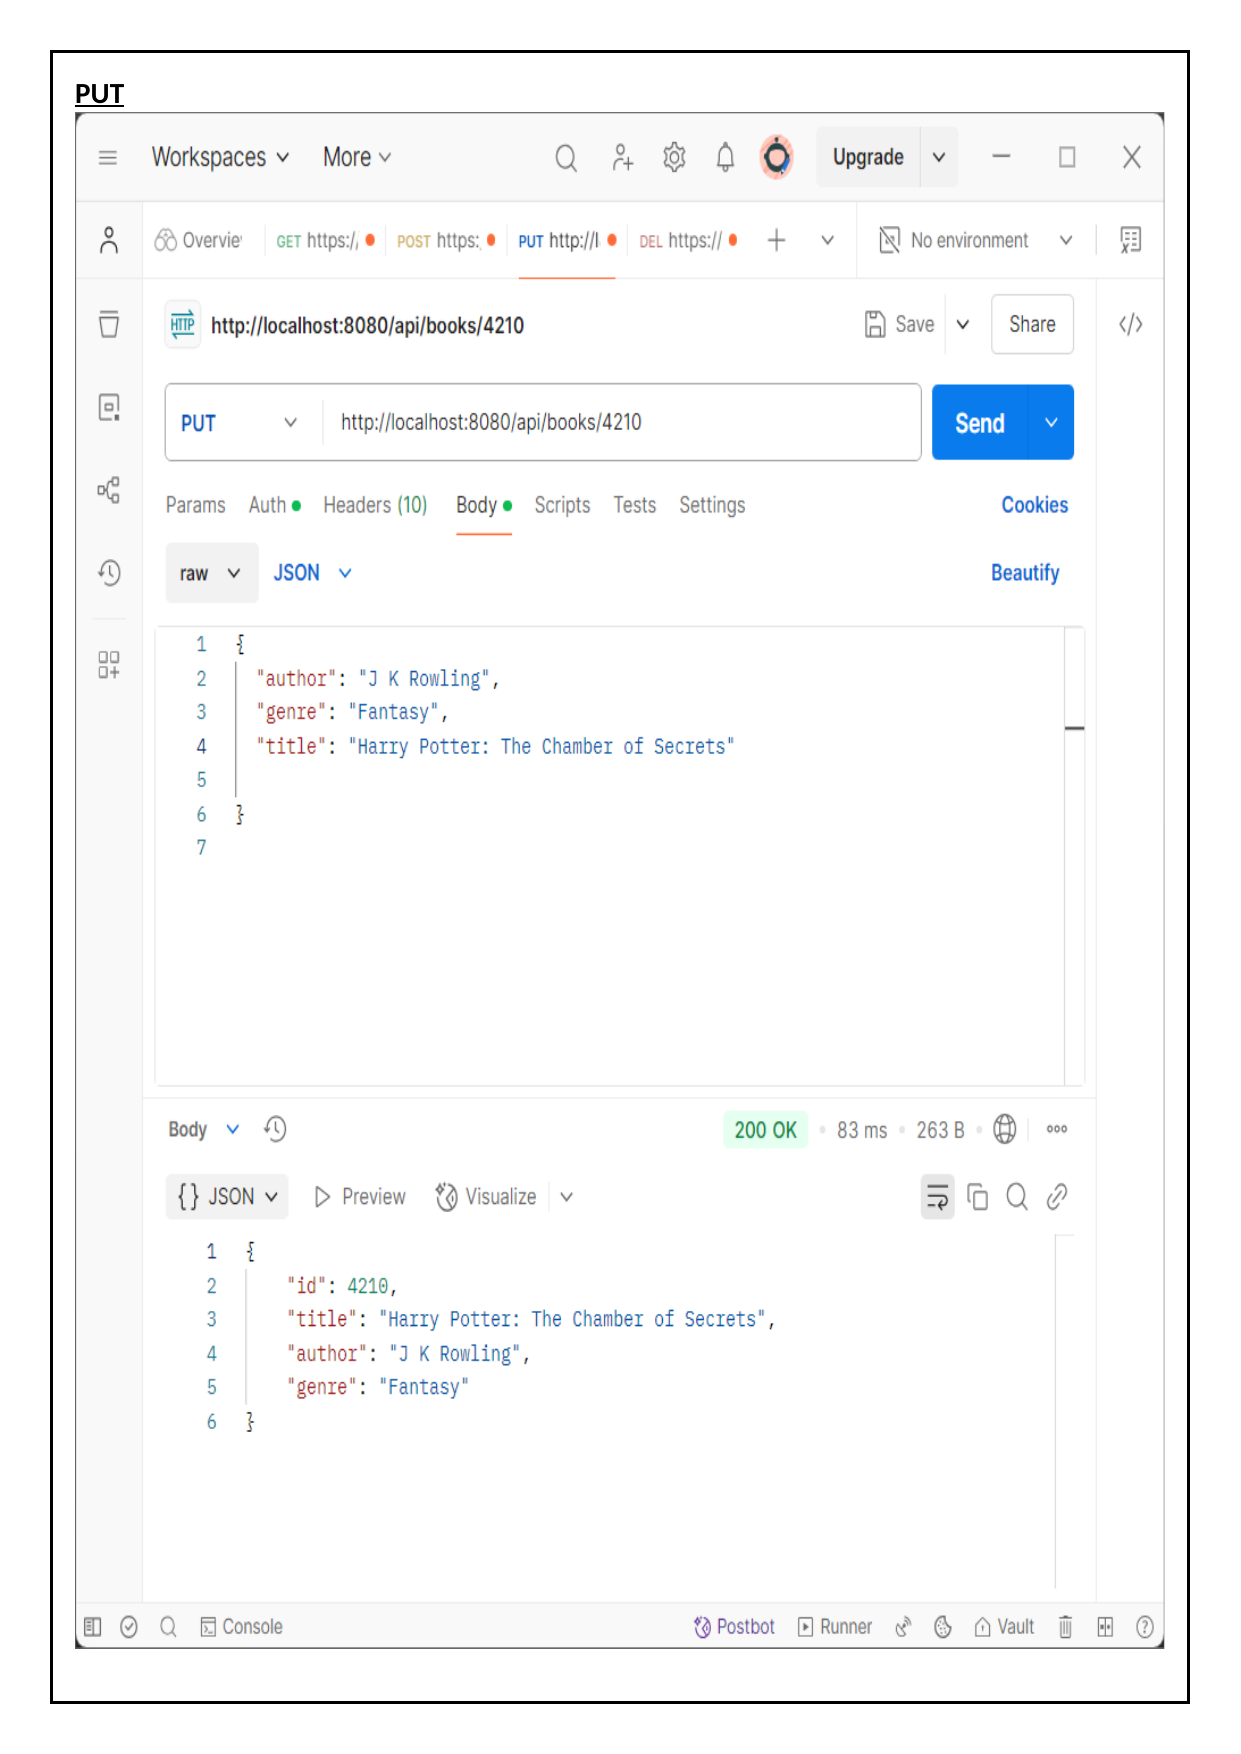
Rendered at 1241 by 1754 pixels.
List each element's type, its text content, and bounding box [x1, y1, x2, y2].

picture [75, 112, 1165, 1649]
text PUT [75, 75, 1165, 112]
